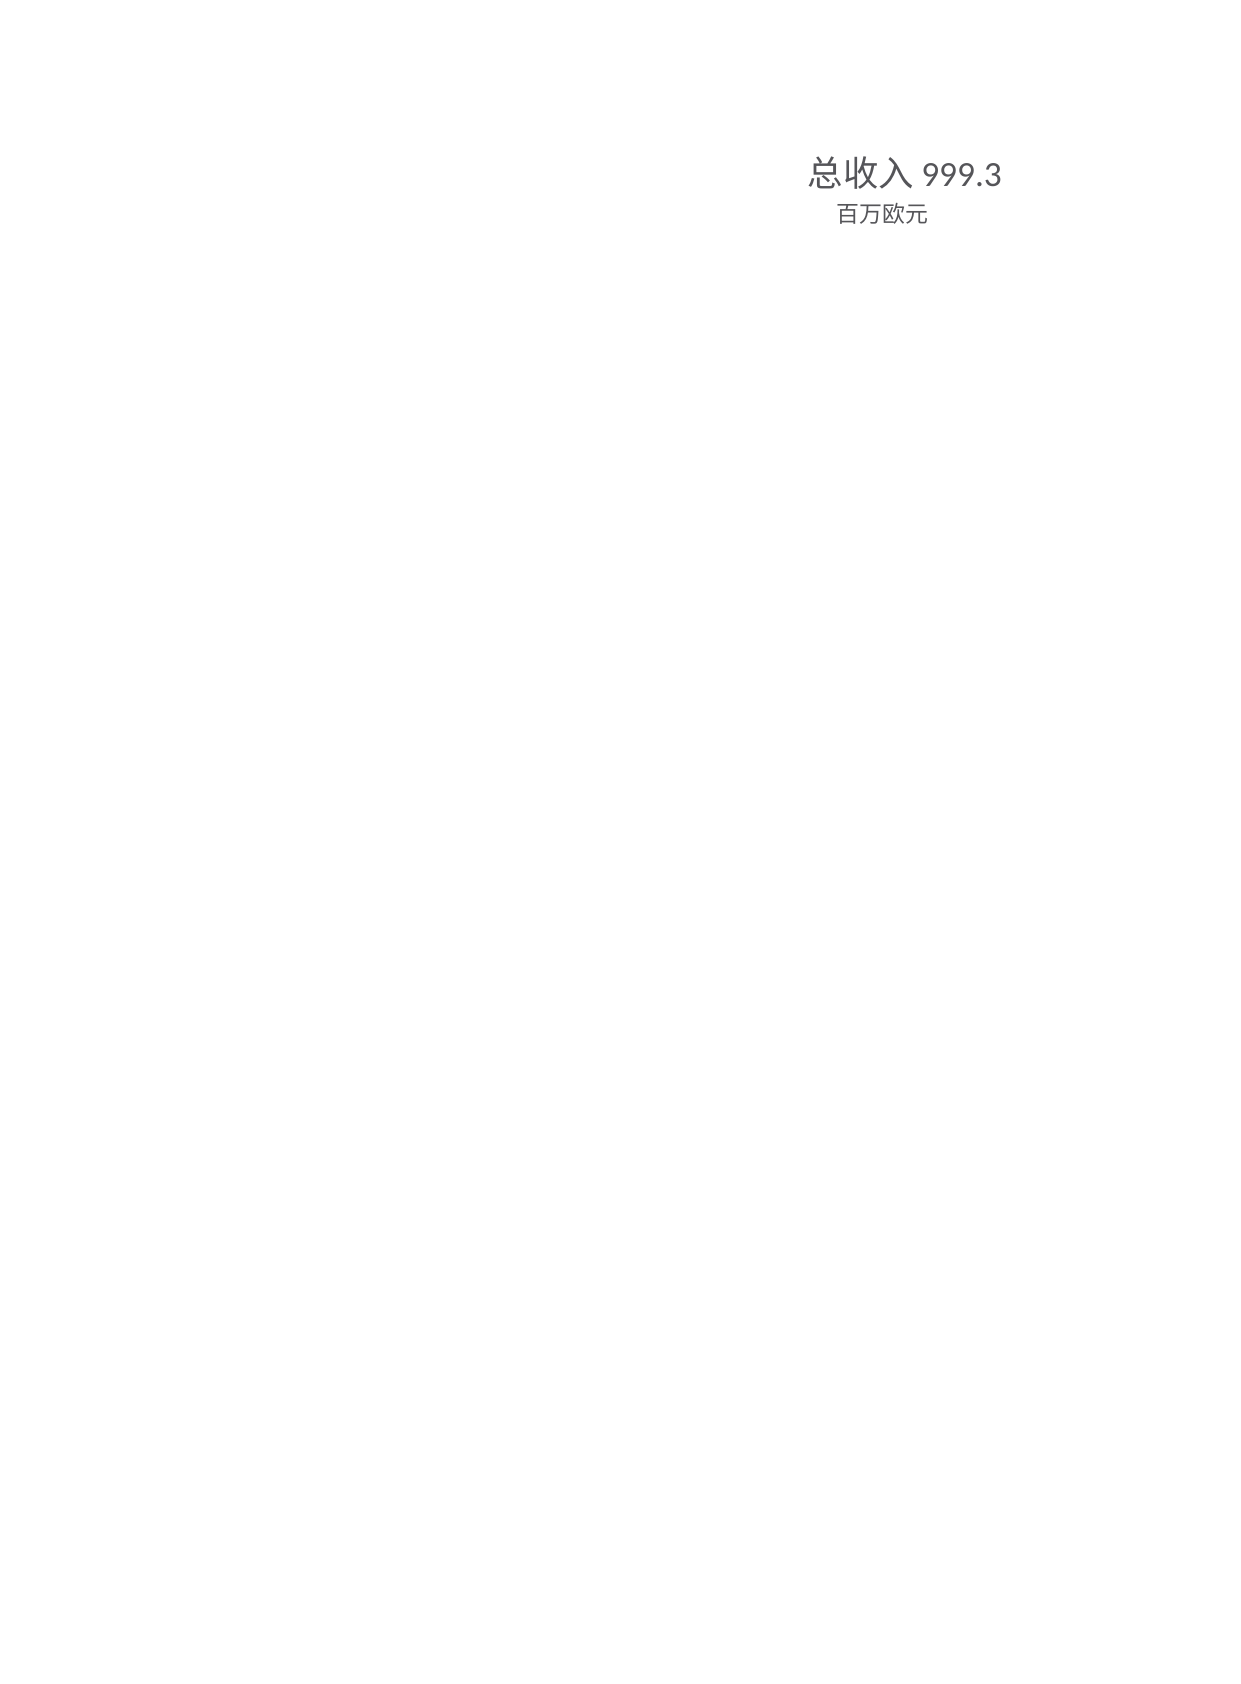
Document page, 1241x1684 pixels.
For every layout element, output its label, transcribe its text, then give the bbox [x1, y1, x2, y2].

text 百万欧元 [836, 196, 1090, 229]
text 总收入999.3 [719, 150, 1090, 196]
